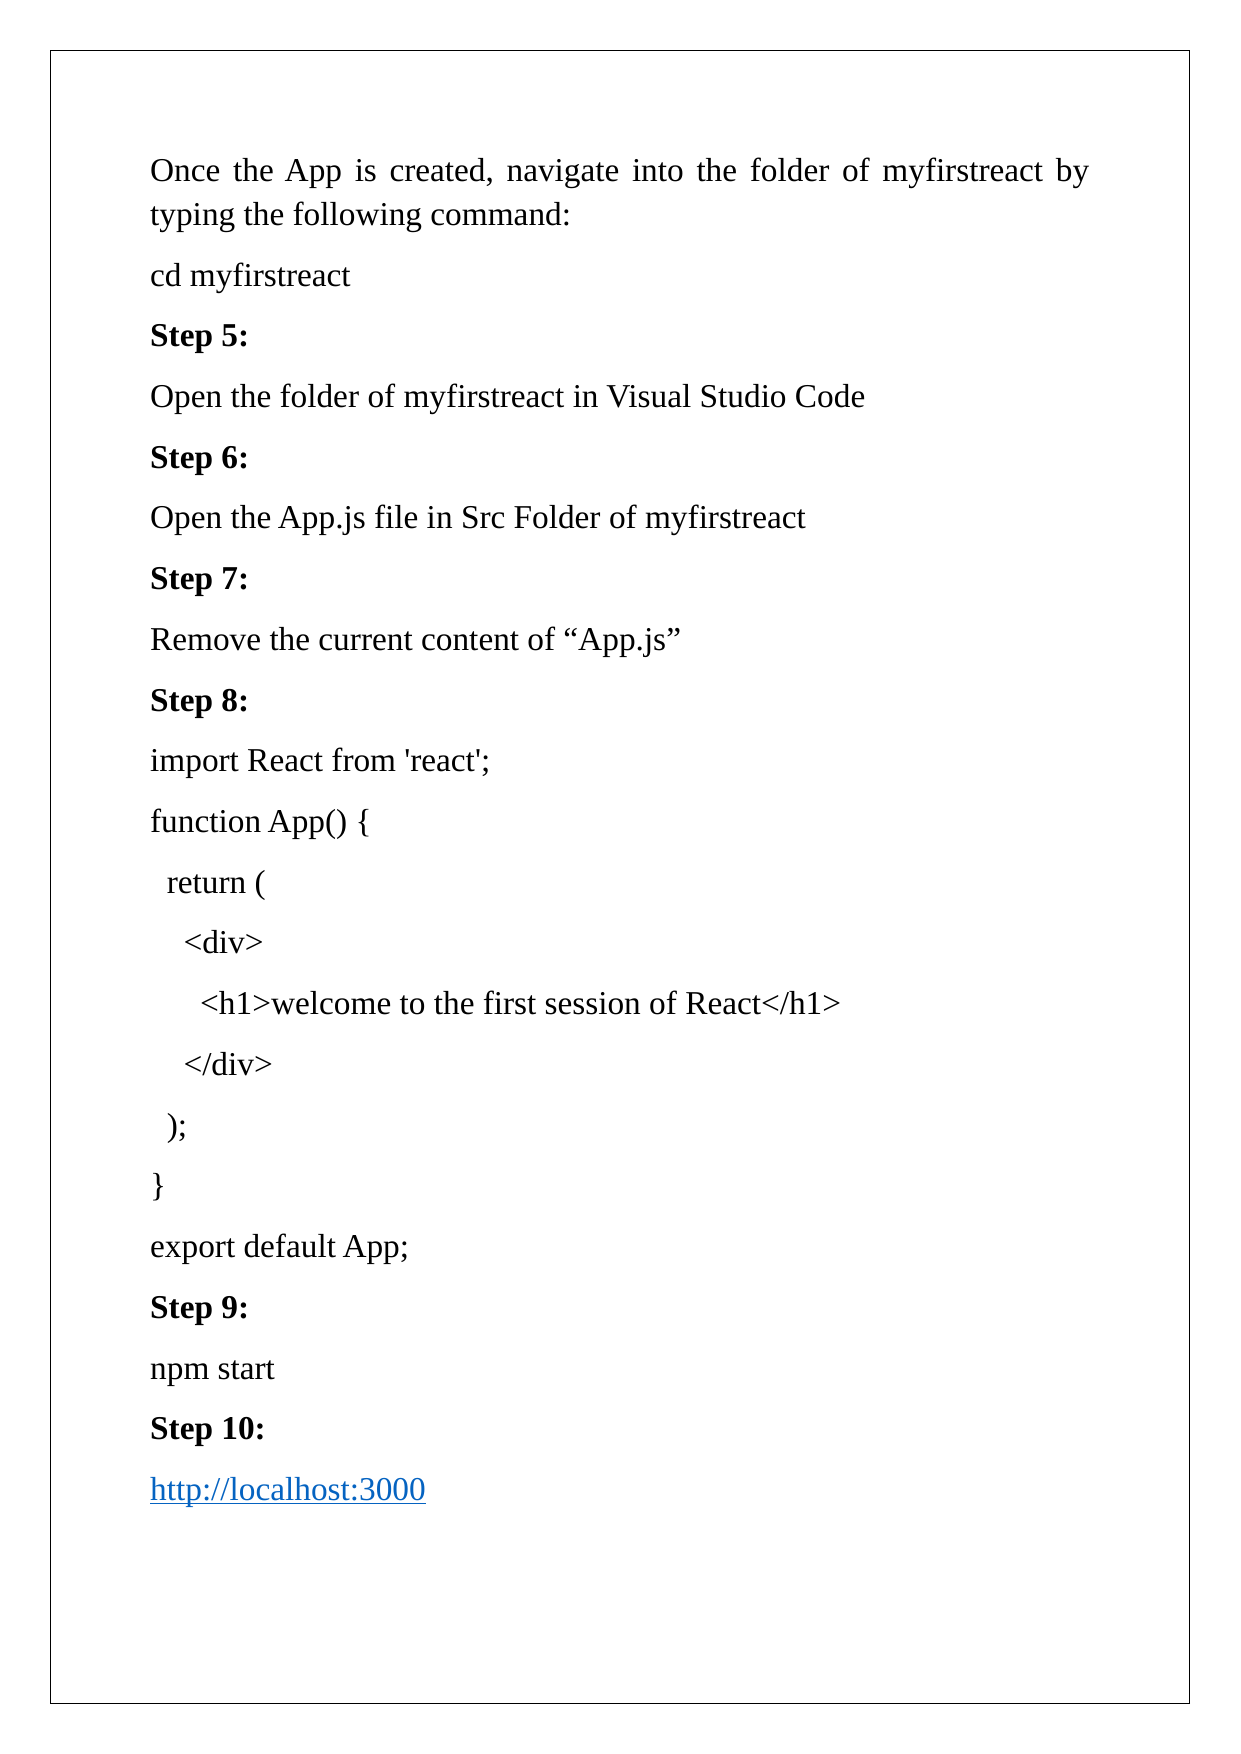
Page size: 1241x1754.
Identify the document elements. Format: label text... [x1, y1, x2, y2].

text Step 9: [150, 1287, 1090, 1326]
text Once the App is created, navigate into the folder of myfirstreact by typing the following command: [150, 150, 1090, 232]
text Step 7: [150, 558, 1090, 597]
text cd myfirstreact [150, 255, 1090, 293]
text </div> [150, 1044, 1090, 1083]
text } [150, 1166, 1090, 1204]
text Step 10: [150, 1409, 1090, 1447]
text npm start [150, 1348, 1090, 1386]
text return ( [150, 862, 1090, 900]
text <div> [150, 923, 1090, 961]
text Step 6: [150, 437, 1090, 475]
text function App() { [150, 801, 1090, 840]
text Step 5: [150, 316, 1090, 354]
text import React from 'react'; [150, 741, 1090, 779]
text export default App; [150, 1226, 1090, 1265]
text Open the folder of myfirstreact in Visual Studio Code [150, 376, 1090, 414]
text http://localhost:3000 [150, 1469, 1090, 1508]
text ); [150, 1105, 1090, 1143]
text Step 8: [150, 680, 1090, 718]
text Remove the current content of “App.js” [150, 619, 1090, 657]
text <h1>welcome to the first session of React</h1> [150, 983, 1090, 1022]
text Open the App.js file in Src Folder of myfirstreact [150, 498, 1090, 536]
